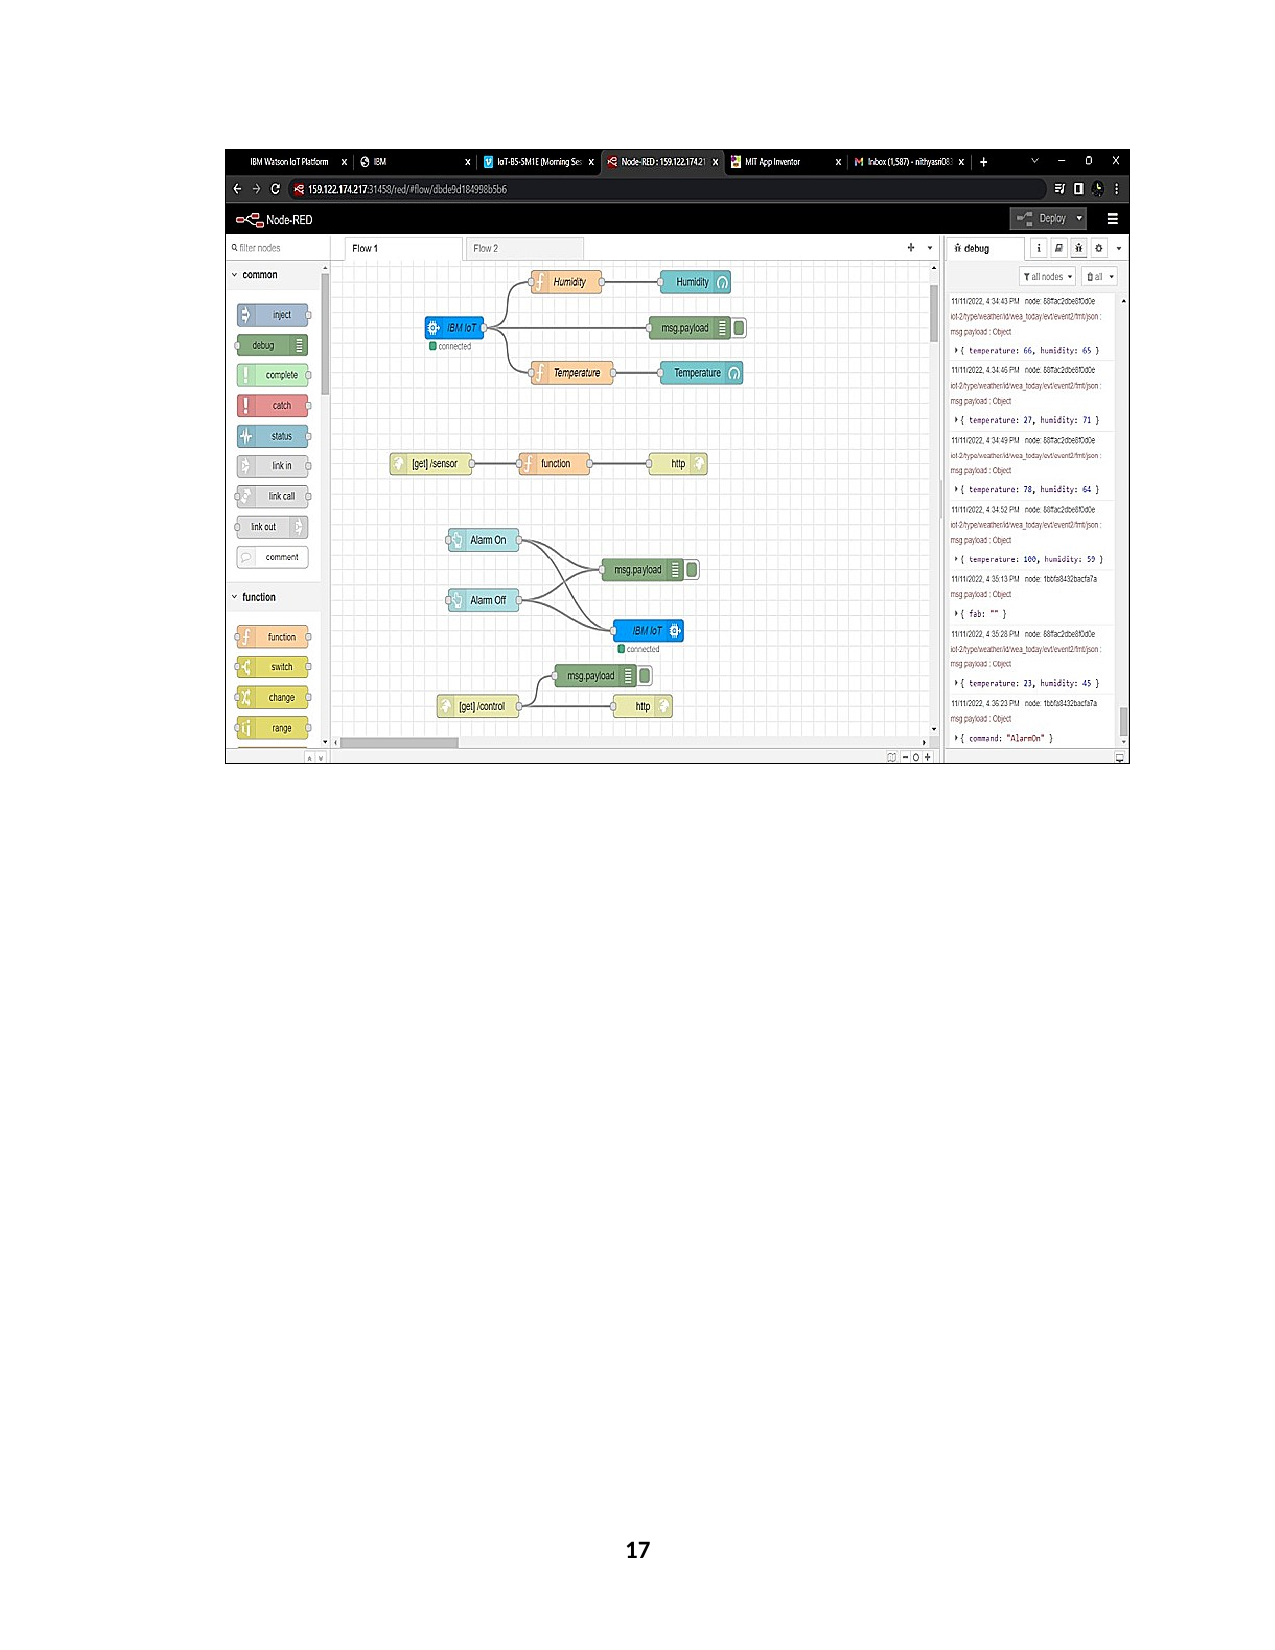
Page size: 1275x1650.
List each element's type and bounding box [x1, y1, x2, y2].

picture [226, 150, 1129, 763]
